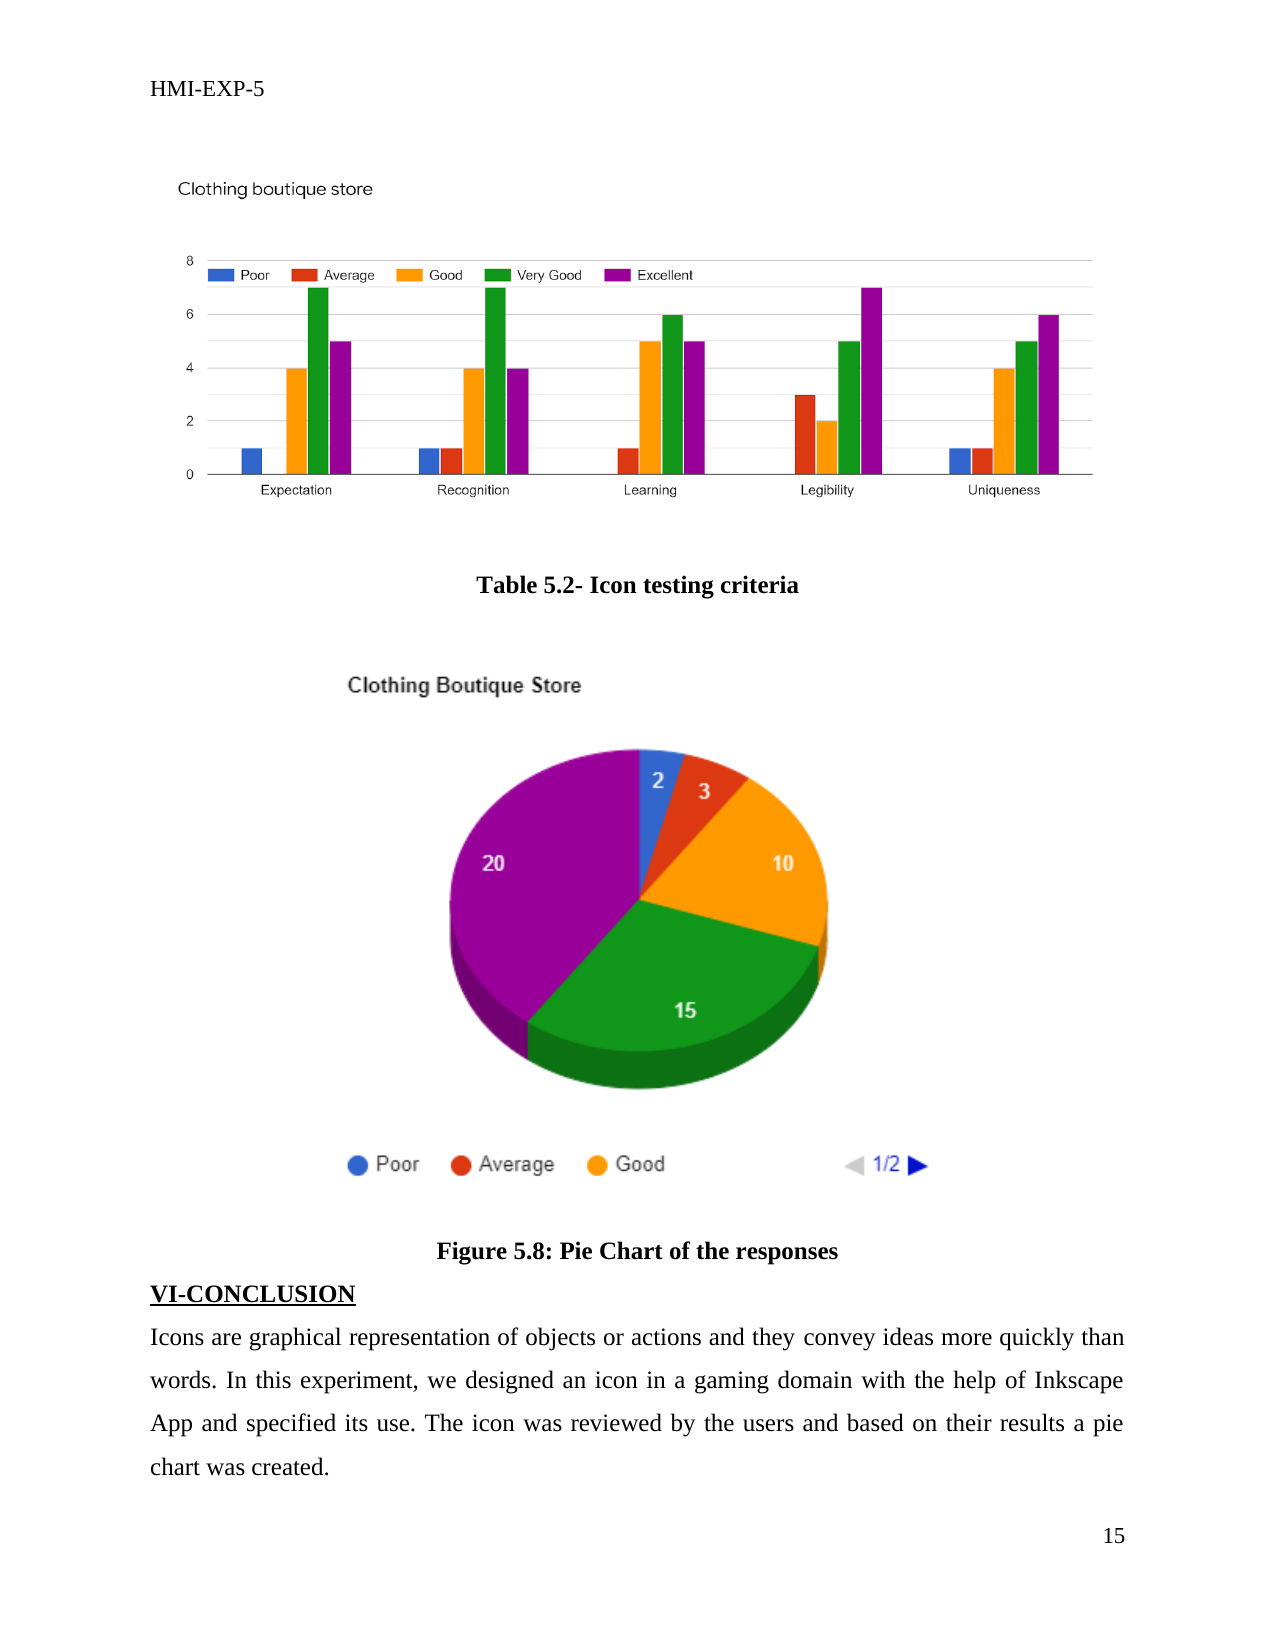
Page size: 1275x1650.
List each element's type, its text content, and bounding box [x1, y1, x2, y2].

text Figure 5.8: Pie Chart of the responses [150, 1236, 1125, 1265]
picture [168, 613, 1107, 1223]
picture [150, 150, 1093, 558]
text Icons are graphical representation of objects or actions and they convey ideas more quickly than words. In this experiment, we designed an icon in a gaming domain with the help of Inkscape App and specified its use. The icon was reviewed by the users and based on their results a pie chart was created. [150, 1322, 1125, 1480]
text VI-CONCLUSION [150, 1279, 1125, 1308]
text Table 5.2- Icon testing criteria [150, 570, 1125, 599]
